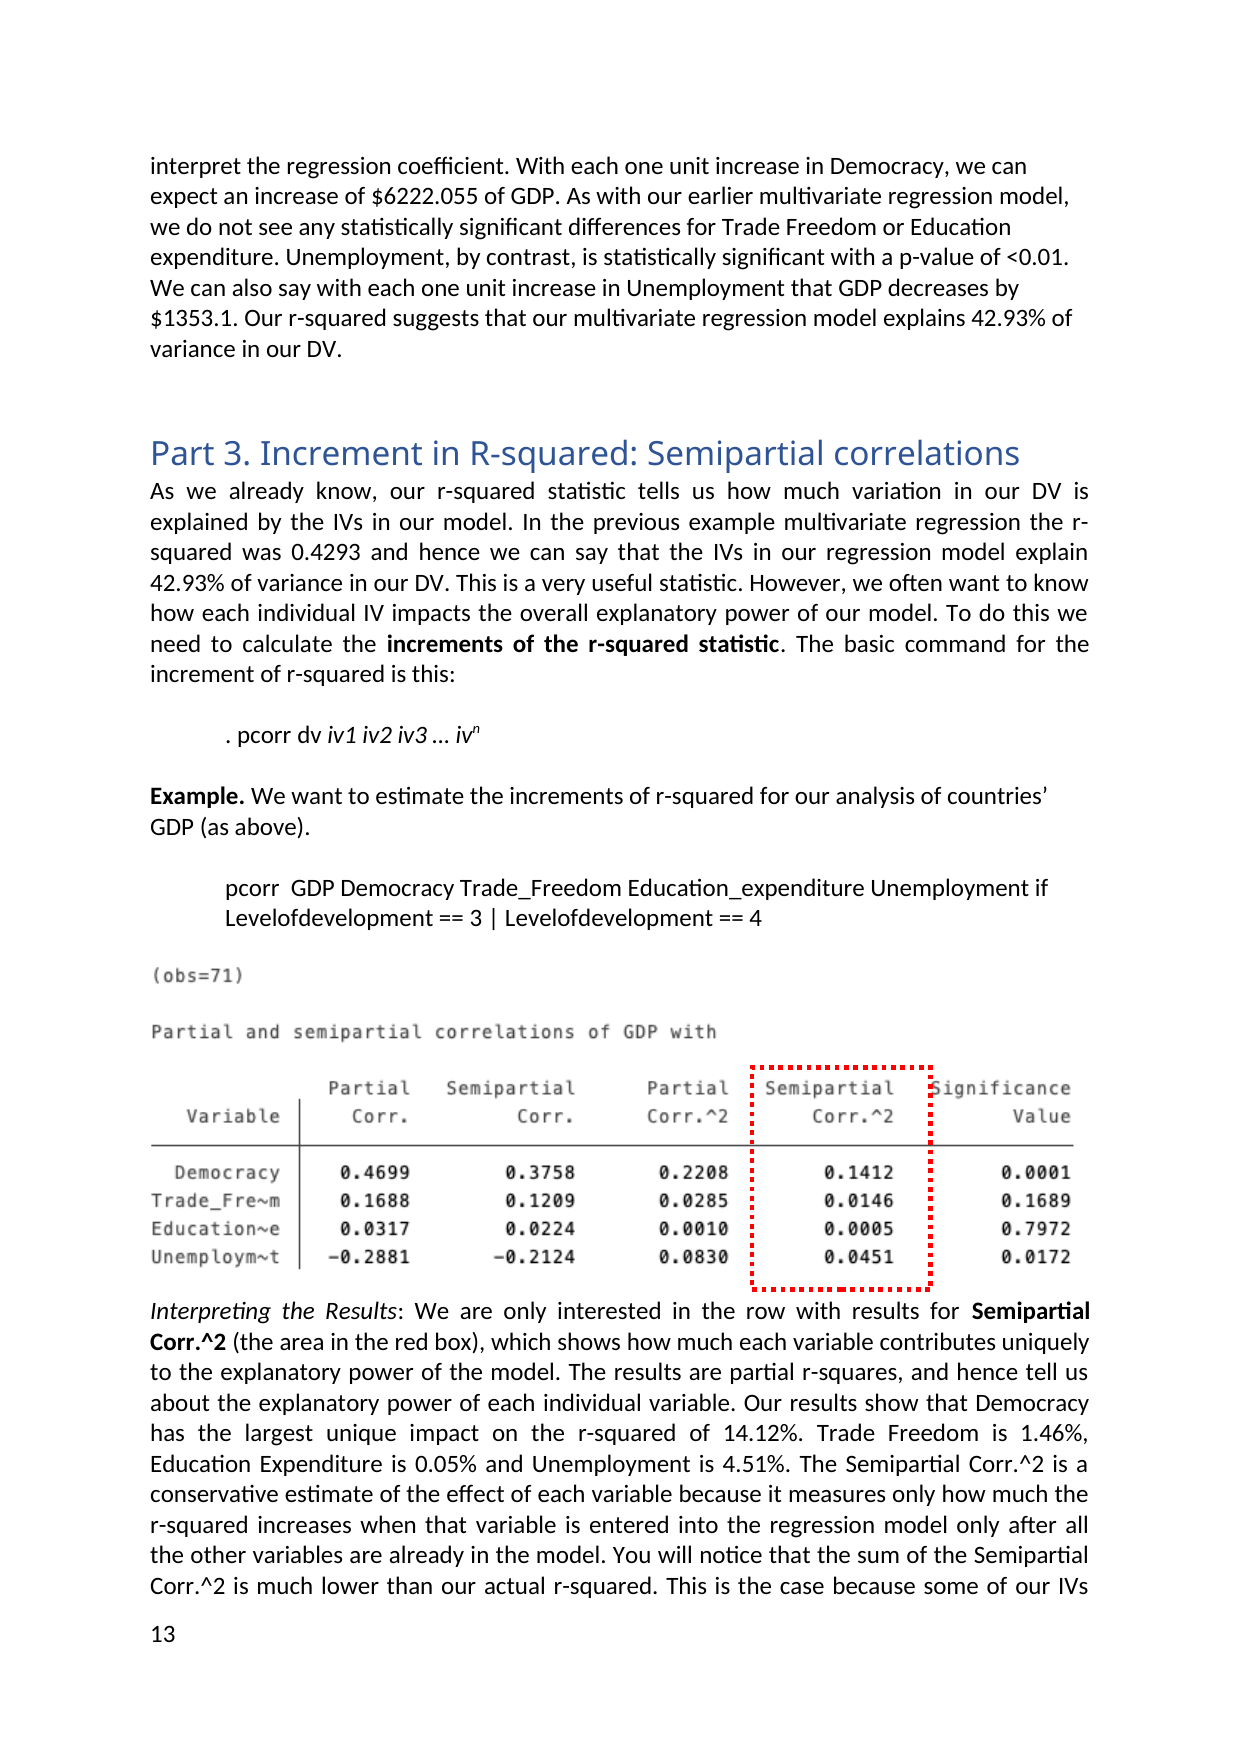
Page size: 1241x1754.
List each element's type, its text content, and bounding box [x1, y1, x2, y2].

text . pcorr dv iv1 iv2 iv3 … ivn [150, 719, 1090, 750]
text Example. We want to estimate the increments of r-squared for our analysis of countries’ GDP (as above). [150, 780, 1090, 841]
picture [150, 963, 1090, 1296]
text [150, 150, 1090, 364]
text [150, 1296, 1090, 1601]
text pcorr GDP Democracy Trade_Freedom Education_expenditure Unemployment if Levelofdevelopment == 3 | Levelofdevelopment == 4 [225, 872, 1090, 933]
text As we already know, our r-squared statistic tells us how much variation in our DV is explained by the IVs in our model. In the previous example multivariate regression the r-squared was 0.4293 and hence we can say that the IVs in our regression model explain 42.93% of variance in our DV. This is a very useful statistic. However, we often want to know how each individual IV impacts the overall explanatory power of our model. To do this we need to calculate the increments of the r-squared statistic. The basic command for the increment of r-squared is this: [150, 475, 1090, 689]
subtitle Part 3. Increment in R-squared: Semipartial correlations [150, 430, 1090, 475]
